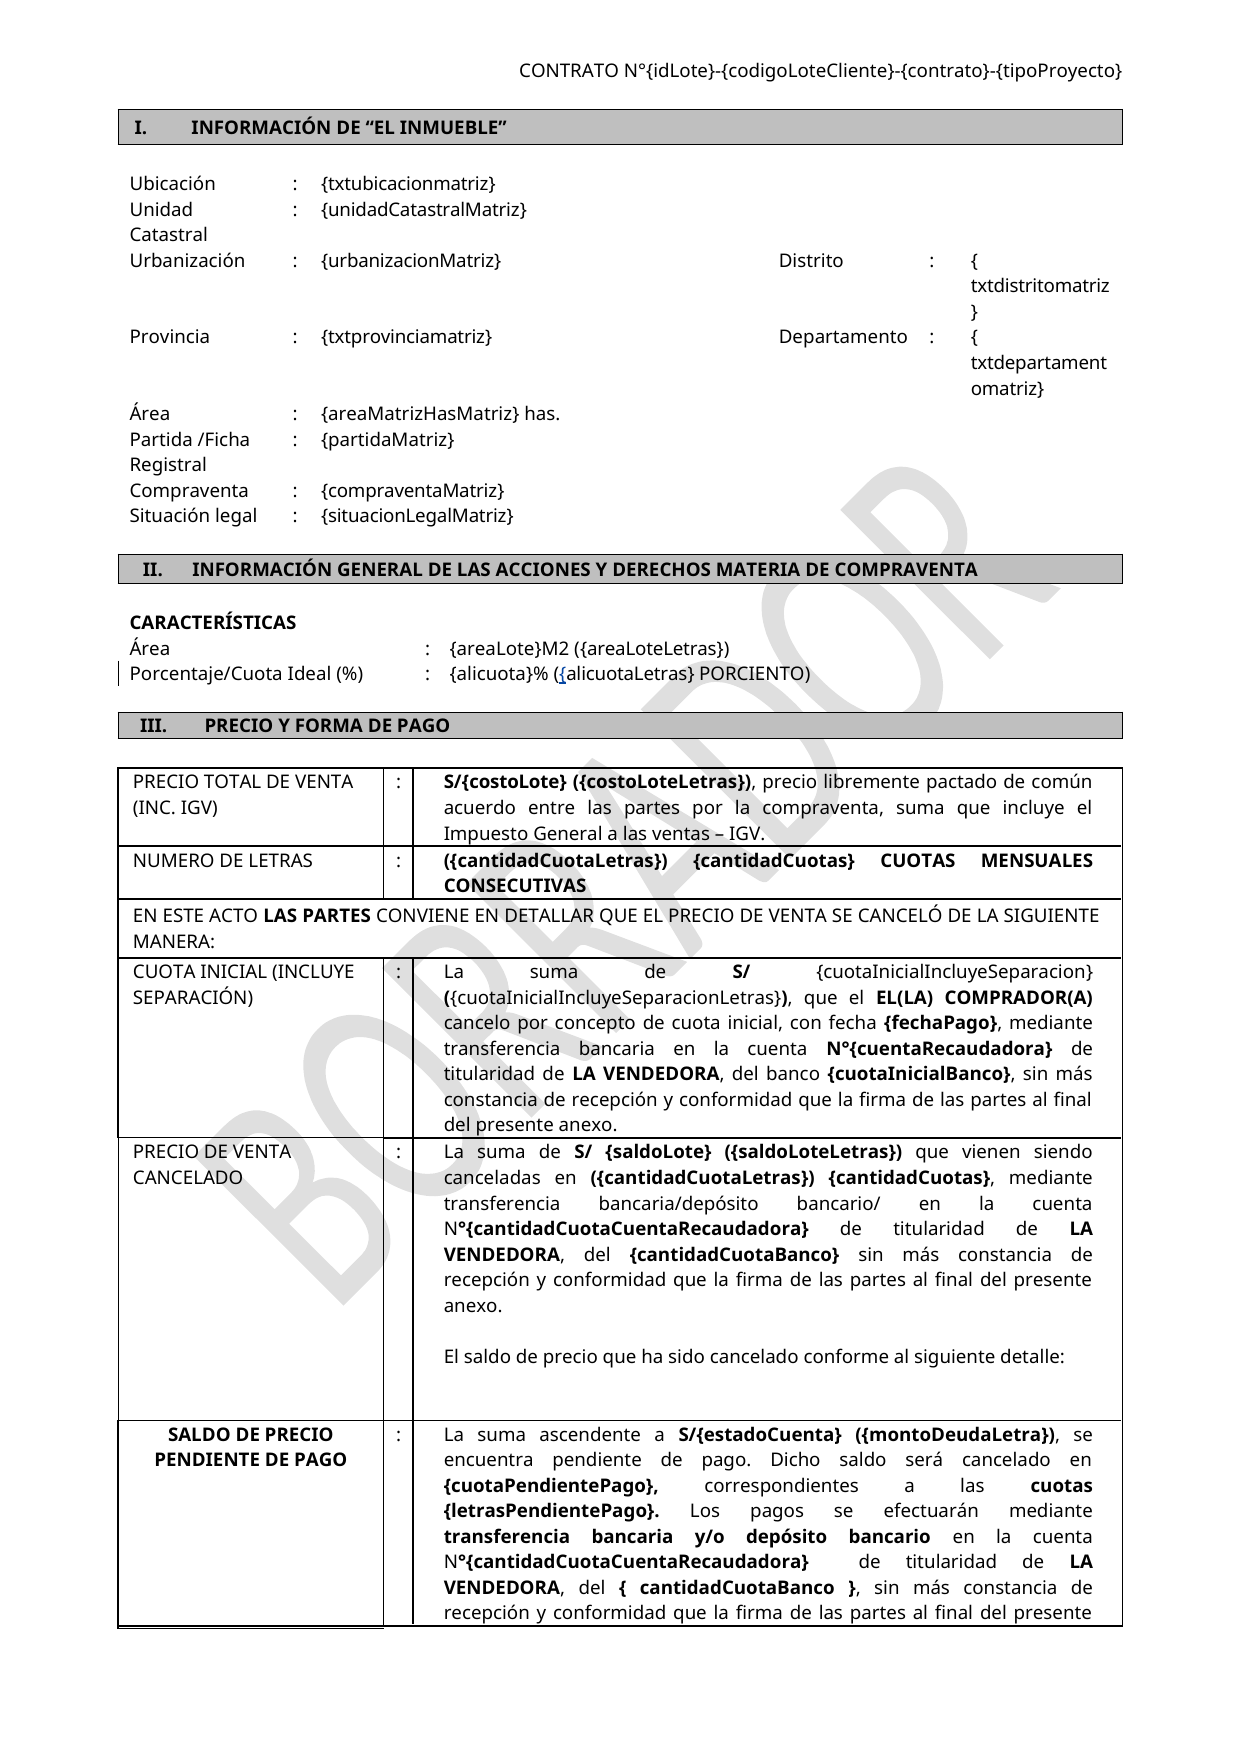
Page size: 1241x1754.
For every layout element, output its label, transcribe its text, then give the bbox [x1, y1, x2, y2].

table_cell Porcentaje/Cuota Ideal (%) [119, 661, 413, 686]
table_header CARACTERÍSTICAS [118, 610, 1148, 635]
table_header : [384, 769, 412, 845]
table_header : [280, 171, 309, 196]
table_cell : [280, 247, 309, 324]
table_cell Área [118, 400, 280, 426]
table_cell : [280, 400, 309, 426]
table_cell {situacionLegalMatriz} [310, 503, 1122, 528]
table_cell {txtdistritomatriz} [959, 247, 1122, 324]
table_header S/{costoLote} ({costoLoteLetras}), precio libremente pactado de común acuerdo entre las partes por la compraventa, suma que incluye el Impuesto General a las ventas – IGV. [414, 769, 1122, 845]
table_cell La suma de S/ {saldoLote} ({saldoLoteLetras}) que vienen siendo canceladas en ({cantidadCuotaLetras}) {cantidadCuotas}, mediante transferencia bancaria/depósito bancario/ en la cuenta N°{cantidadCuotaCuentaRecaudadora} de titularidad de LA VENDEDORA, del {cantidadCuotaBanco} sin más constancia de recepción y conformidad que la firma de las partes al final del presente anexo. El saldo de precio que ha sido cancelado conforme al siguiente detalle: [414, 1137, 1122, 1419]
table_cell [119, 1421, 383, 1625]
table_cell {areaLote}M2 ({areaLoteLetras}) [438, 635, 1148, 661]
table_cell : [414, 661, 438, 686]
table_header INFORMACIÓN GENERAL DE LAS ACCIONES Y DERECHOS MATERIA DE COMPRAVENTA [119, 555, 1122, 583]
table_cell Distrito [768, 247, 930, 324]
table_cell {txtprovinciamatriz} [310, 324, 767, 400]
table_cell EN ESTE ACTO LAS PARTES CONVIENE EN DETALLAR QUE EL PRECIO DE VENTA SE CANCELÓ DE LA SIGUIENTE MANERA: [119, 898, 1122, 957]
table_cell : [384, 1421, 413, 1625]
table_cell {compraventaMatriz} [310, 477, 1122, 502]
table_cell : [280, 324, 309, 400]
table_cell : [384, 959, 412, 1137]
table_cell Departamento [768, 324, 930, 400]
table_cell ({cantidadCuotaLetras}) {cantidadCuotas} CUOTAS MENSUALES CONSECUTIVAS [414, 845, 1122, 898]
table_cell PRECIO DE VENTA CANCELADO [119, 1138, 383, 1419]
table_header {txtubicacionmatriz} [310, 171, 1122, 196]
table_cell La suma de S/ {cuotaInicialIncluyeSeparacion} ({cuotaInicialIncluyeSeparacionLetras}), que el EL(LA) COMPRADOR(A) cancelo por concepto de cuota inicial, con fecha {fechaPago}, mediante transferencia bancaria en la cuenta N°{cuentaRecaudadora} de titularidad de LA VENDEDORA, del banco {cuotaInicialBanco}, sin más constancia de recepción y conformidad que la firma de las partes al final del presente anexo. [414, 957, 1122, 1137]
table_cell Unidad Catastral [118, 196, 280, 247]
table_cell : [280, 503, 309, 528]
table_cell Urbanización [118, 247, 280, 324]
table_cell : [384, 847, 412, 898]
table_cell Provincia [118, 324, 280, 400]
table_cell Área [118, 635, 413, 661]
table_cell {txtdepartamentomatriz} [959, 324, 1122, 400]
table_cell {alicuota}% (alicuotaLetras} PORCIENTO) [438, 661, 1148, 686]
table_cell NUMERO DE LETRAS [119, 847, 383, 898]
table_cell {areaMatrizHasMatriz} has. [310, 400, 1122, 426]
table_cell CUOTA INICIAL (INCLUYE SEPARACIÓN) [119, 959, 383, 1137]
table_cell : [384, 1139, 412, 1419]
table_header INFORMACIÓN DE “EL INMUEBLE” [119, 110, 1122, 144]
table_cell : [930, 247, 959, 324]
table_cell : [280, 426, 309, 477]
table_cell Partida /Ficha Registral [118, 426, 280, 477]
table_header PRECIO TOTAL DE VENTA (INC. IGV) [119, 769, 383, 845]
table_cell : [280, 477, 309, 502]
table_cell {unidadCatastralMatriz} [310, 196, 1122, 247]
table_cell {partidaMatriz} [310, 426, 1122, 477]
table_cell : [930, 324, 959, 400]
table_cell {urbanizacionMatriz} [310, 247, 767, 324]
table_header PRECIO Y FORMA DE PAGO [119, 713, 1122, 738]
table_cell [413, 1420, 1122, 1625]
table_cell Compraventa [118, 477, 280, 502]
table_cell : [280, 196, 309, 247]
table_cell Situación legal [118, 503, 280, 528]
table_cell : [414, 635, 438, 661]
table_header Ubicación [118, 171, 280, 196]
